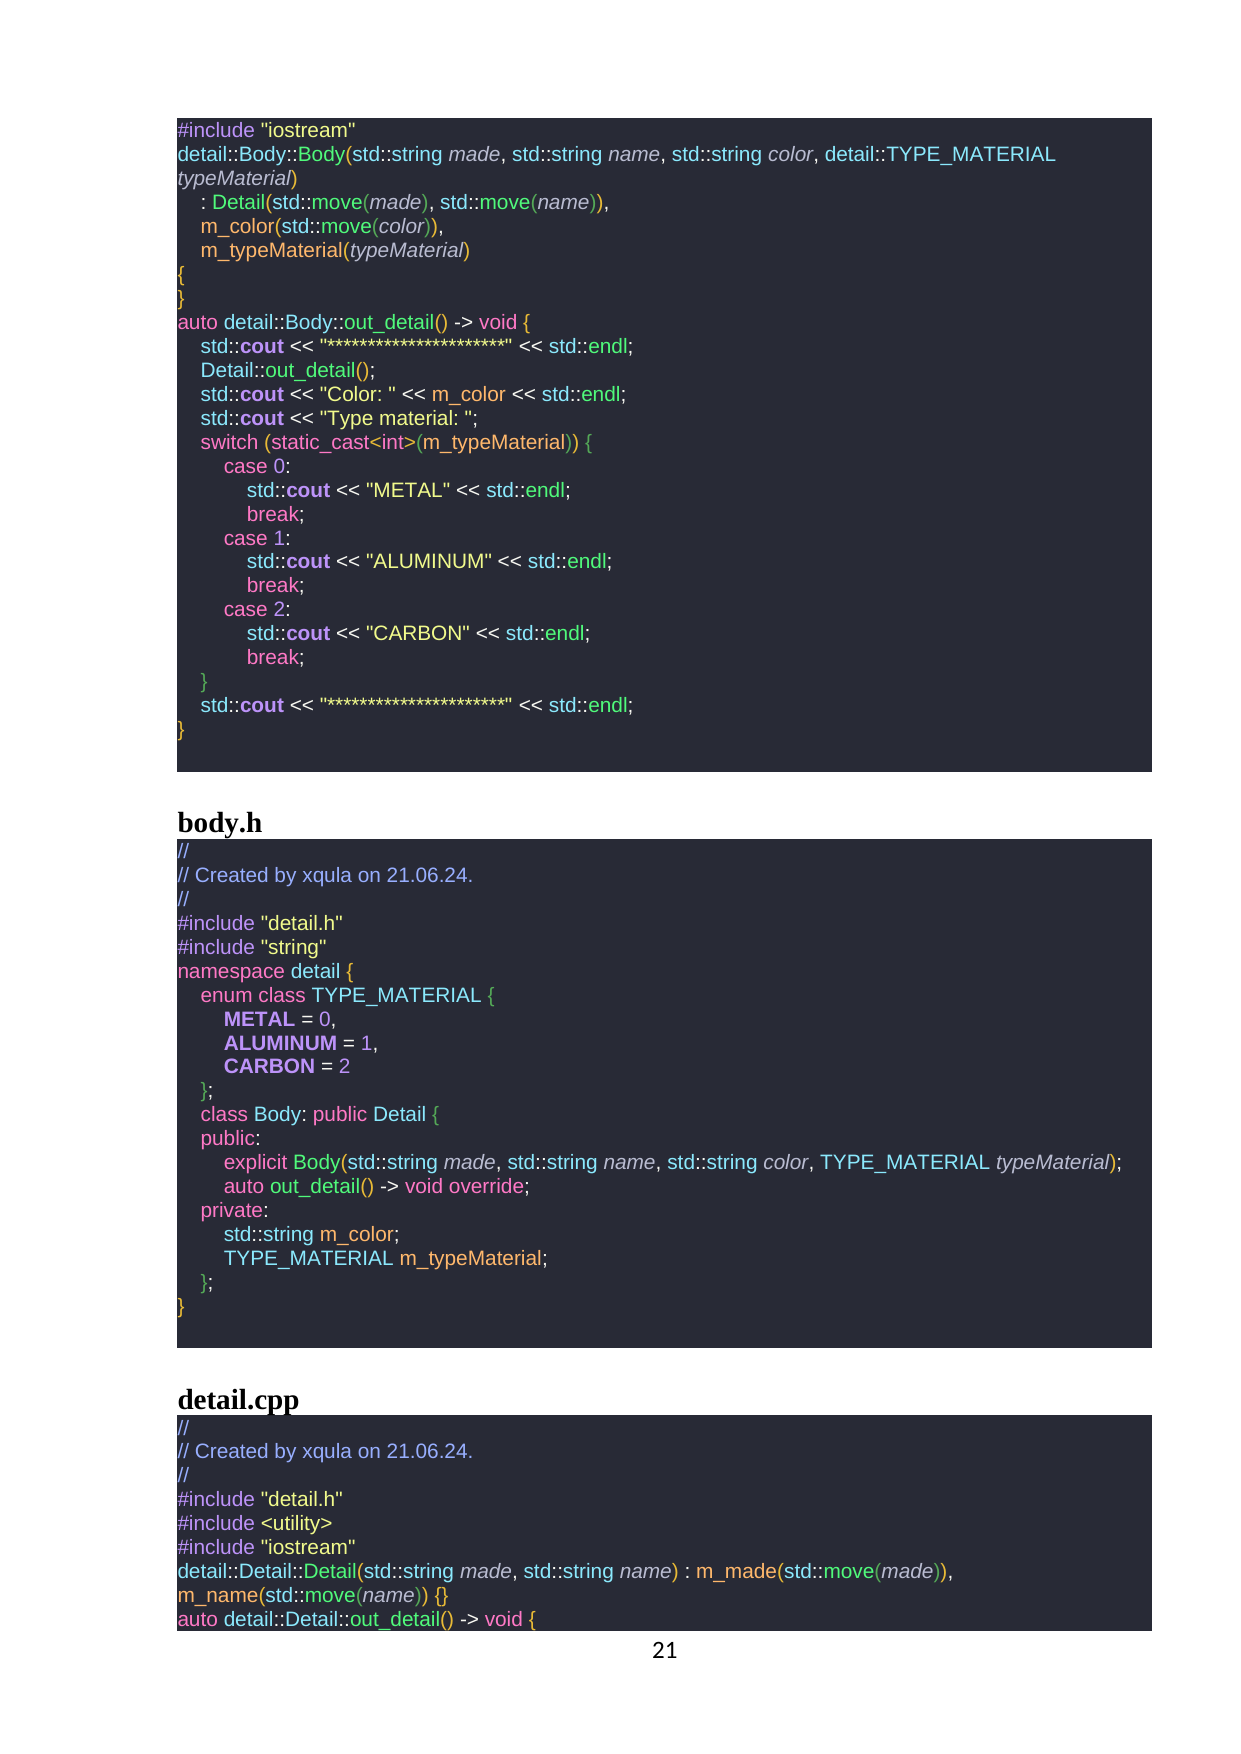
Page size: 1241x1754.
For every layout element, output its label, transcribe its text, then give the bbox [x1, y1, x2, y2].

text body.h [177, 805, 1152, 839]
text detail.cpp [177, 1382, 1152, 1415]
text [177, 1415, 1152, 1631]
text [177, 118, 1152, 772]
text // // Created by xqula on 21.06.24. // #include "detail.h" #include "string" namespace detail { enum class TYPE_MATERIAL { METAL = 0, ALUMINUM = 1, CARBON = 2 }; class Body: public Detail { public: explicit Body(std::string made, std::string name, std::string color, TYPE_MATERIAL typeMaterial); auto out_detail() -> void override; private: std::string m_color; TYPE_MATERIAL m_typeMaterial; }; } [177, 839, 1152, 1348]
